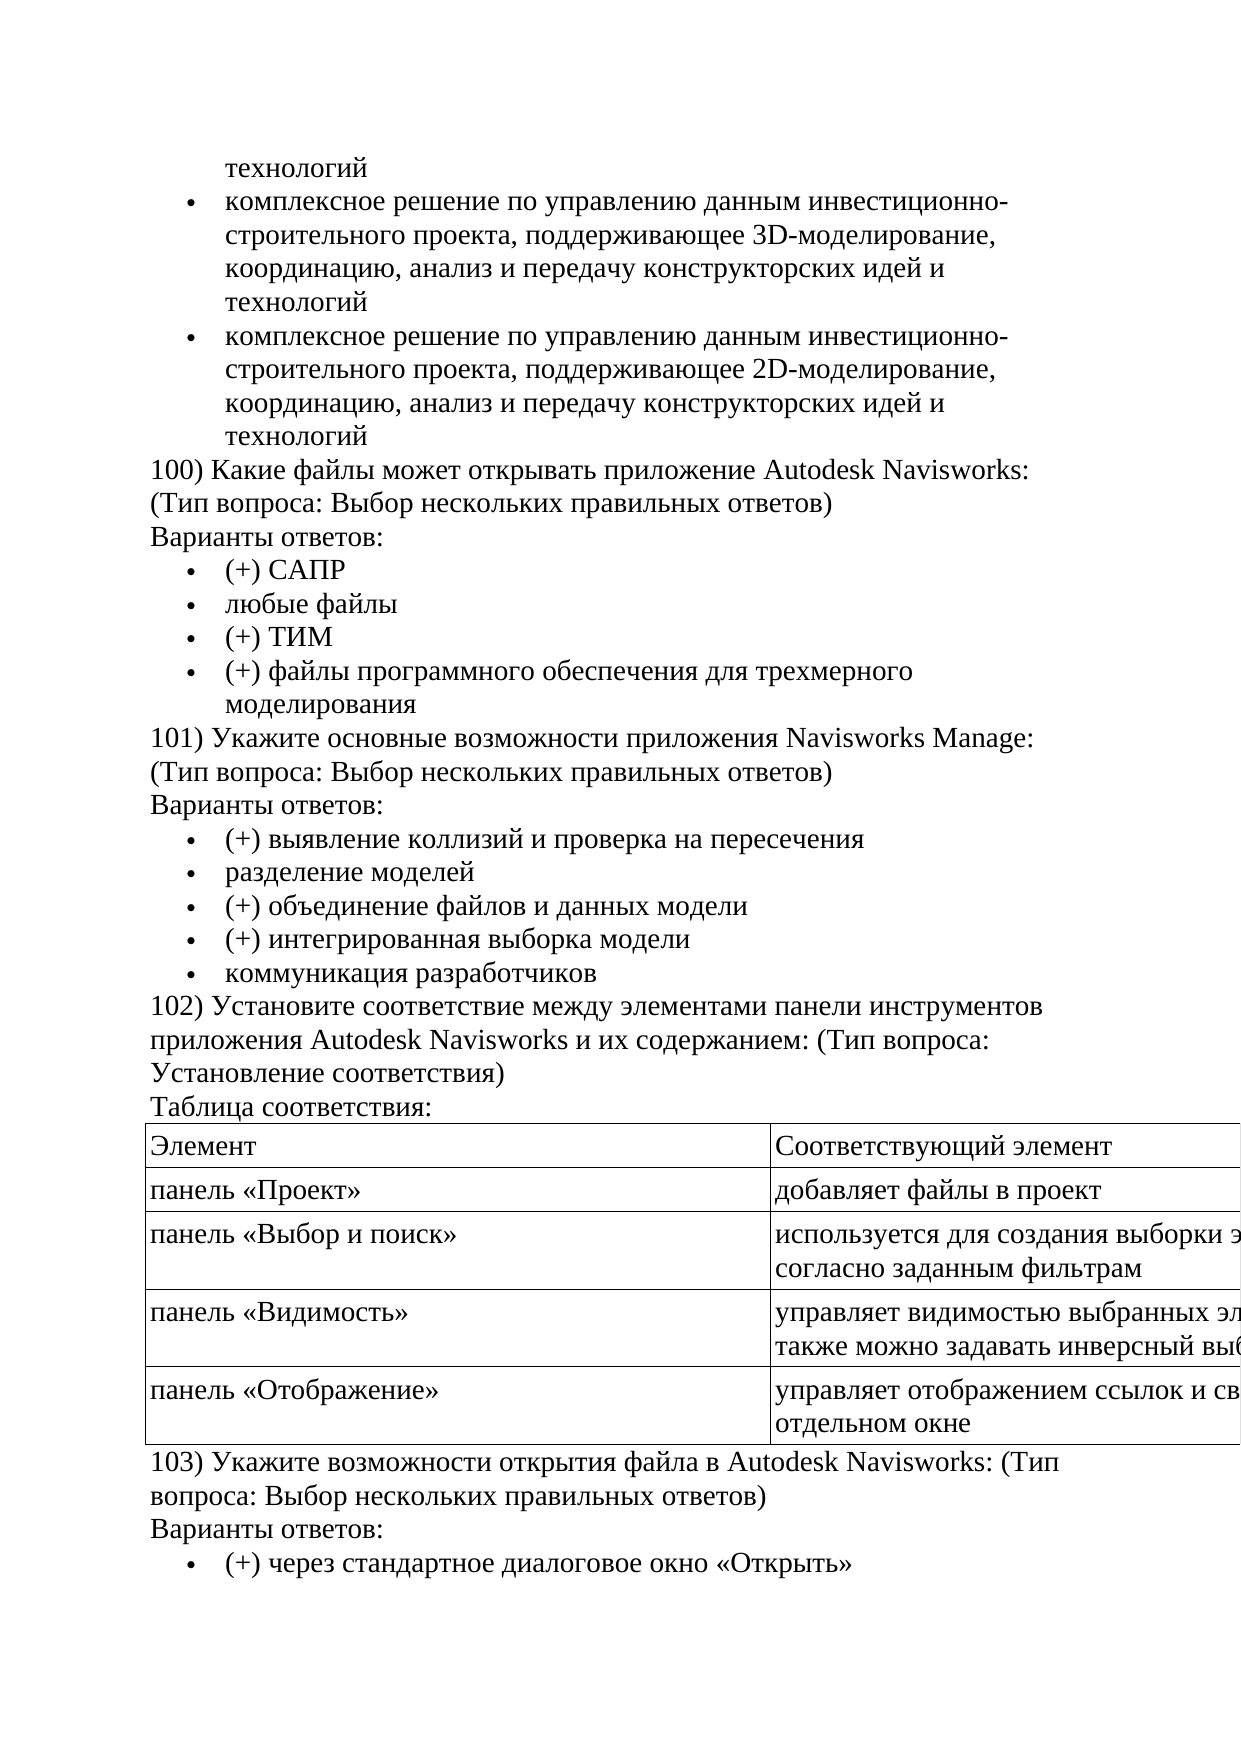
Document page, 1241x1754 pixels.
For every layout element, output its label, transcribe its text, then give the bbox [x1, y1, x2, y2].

table_cell панель «Выбор и поиск» [146, 1212, 770, 1289]
table_cell панель «Отображение» [146, 1367, 770, 1444]
text 101) Укажите основные возможности приложения Navisworks Manage: (Тип вопроса: Выбор нескольких правильных ответов) [150, 720, 1090, 787]
list (+) объединение файлов и данных модели [187, 888, 1090, 921]
text 100) Какие файлы может открывать приложение Autodesk Navisworks: (Тип вопроса: Выбор нескольких правильных ответов) [150, 452, 1090, 519]
list комплексное решение по управлению данным инвестиционно-строительного проекта, поддерживающее 3D-моделирование, координацию, анализ и передачу конструкторских идей и технологий [187, 183, 1090, 318]
text 103) Укажите возможности открытия файла в Autodesk Navisworks: (Тип вопроса: Выбор нескольких правильных ответов) [150, 1445, 1090, 1511]
table_header Элемент [146, 1124, 770, 1167]
table_cell панель «Видимость» [146, 1290, 770, 1366]
text Таблица соответствия: [150, 1089, 1090, 1123]
list комплексное решение по управлению данным инвестиционно-строительного проекта, поддерживающее 2D-моделирование, координацию, анализ и передачу конструкторских идей и технологий [187, 318, 1090, 452]
list (+) выявление коллизий и проверка на пересечения [187, 821, 1090, 854]
list (+) через стандартное диалоговое окно «Открыть» [187, 1545, 1090, 1578]
text Варианты ответов: [150, 519, 1090, 552]
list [187, 150, 1090, 183]
list (+) САПР [187, 552, 1090, 586]
list (+) файлы программного обеспечения для трехмерного моделирования [187, 653, 1090, 720]
table_cell управляет видимостью выбранных элементов, также можно задавать инверсный выбор [771, 1290, 1240, 1366]
table_cell управляет отображением ссылок и свойств в отдельном окне [771, 1367, 1240, 1444]
list коммуникация разработчиков [187, 955, 1090, 988]
text Варианты ответов: [150, 787, 1090, 821]
text 102) Установите соответствие между элементами панели инструментов приложения Autodesk Navisworks и их содержанием: (Тип вопроса: Установление соответствия) [150, 988, 1090, 1089]
table_cell добавляет файлы в проект [771, 1168, 1240, 1211]
list (+) ТИМ [187, 619, 1090, 653]
list разделение моделей [187, 854, 1090, 888]
list (+) интегрированная выборка модели [187, 921, 1090, 955]
table_header Соответствующий элемент [771, 1124, 1240, 1167]
text Варианты ответов: [150, 1511, 1090, 1545]
table_cell используется для создания выборки элементов согласно заданным фильтрам [771, 1212, 1240, 1289]
table_cell панель «Проект» [146, 1168, 770, 1211]
list любые файлы [187, 586, 1090, 619]
